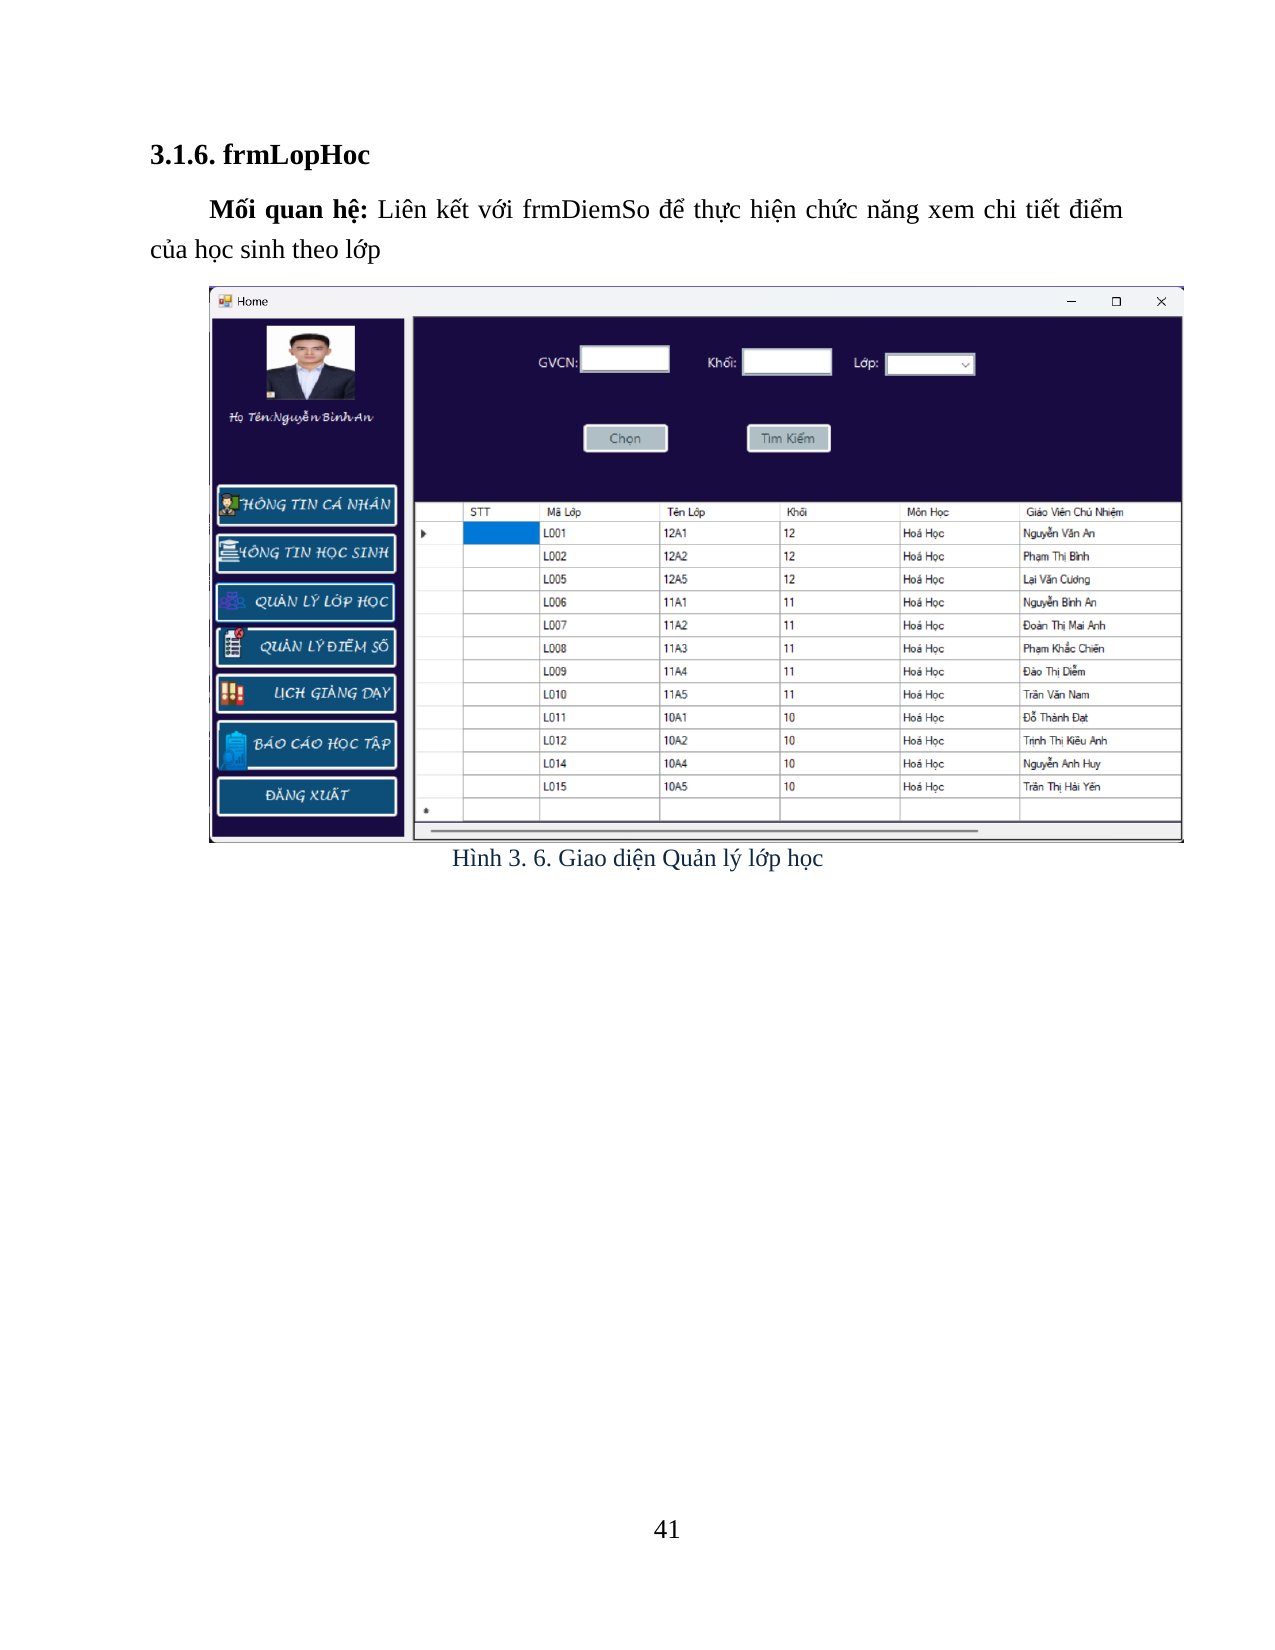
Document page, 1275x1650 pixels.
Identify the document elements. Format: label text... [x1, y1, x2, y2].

subtitle 3.1.6. frmLopHoc [150, 137, 1125, 171]
text Mối quan hệ: Liên kết với frmDiemSo để thực hiện chức năng xem chi tiết điểm của học sinh theo lớp [150, 193, 1125, 265]
picture [209, 286, 1184, 843]
